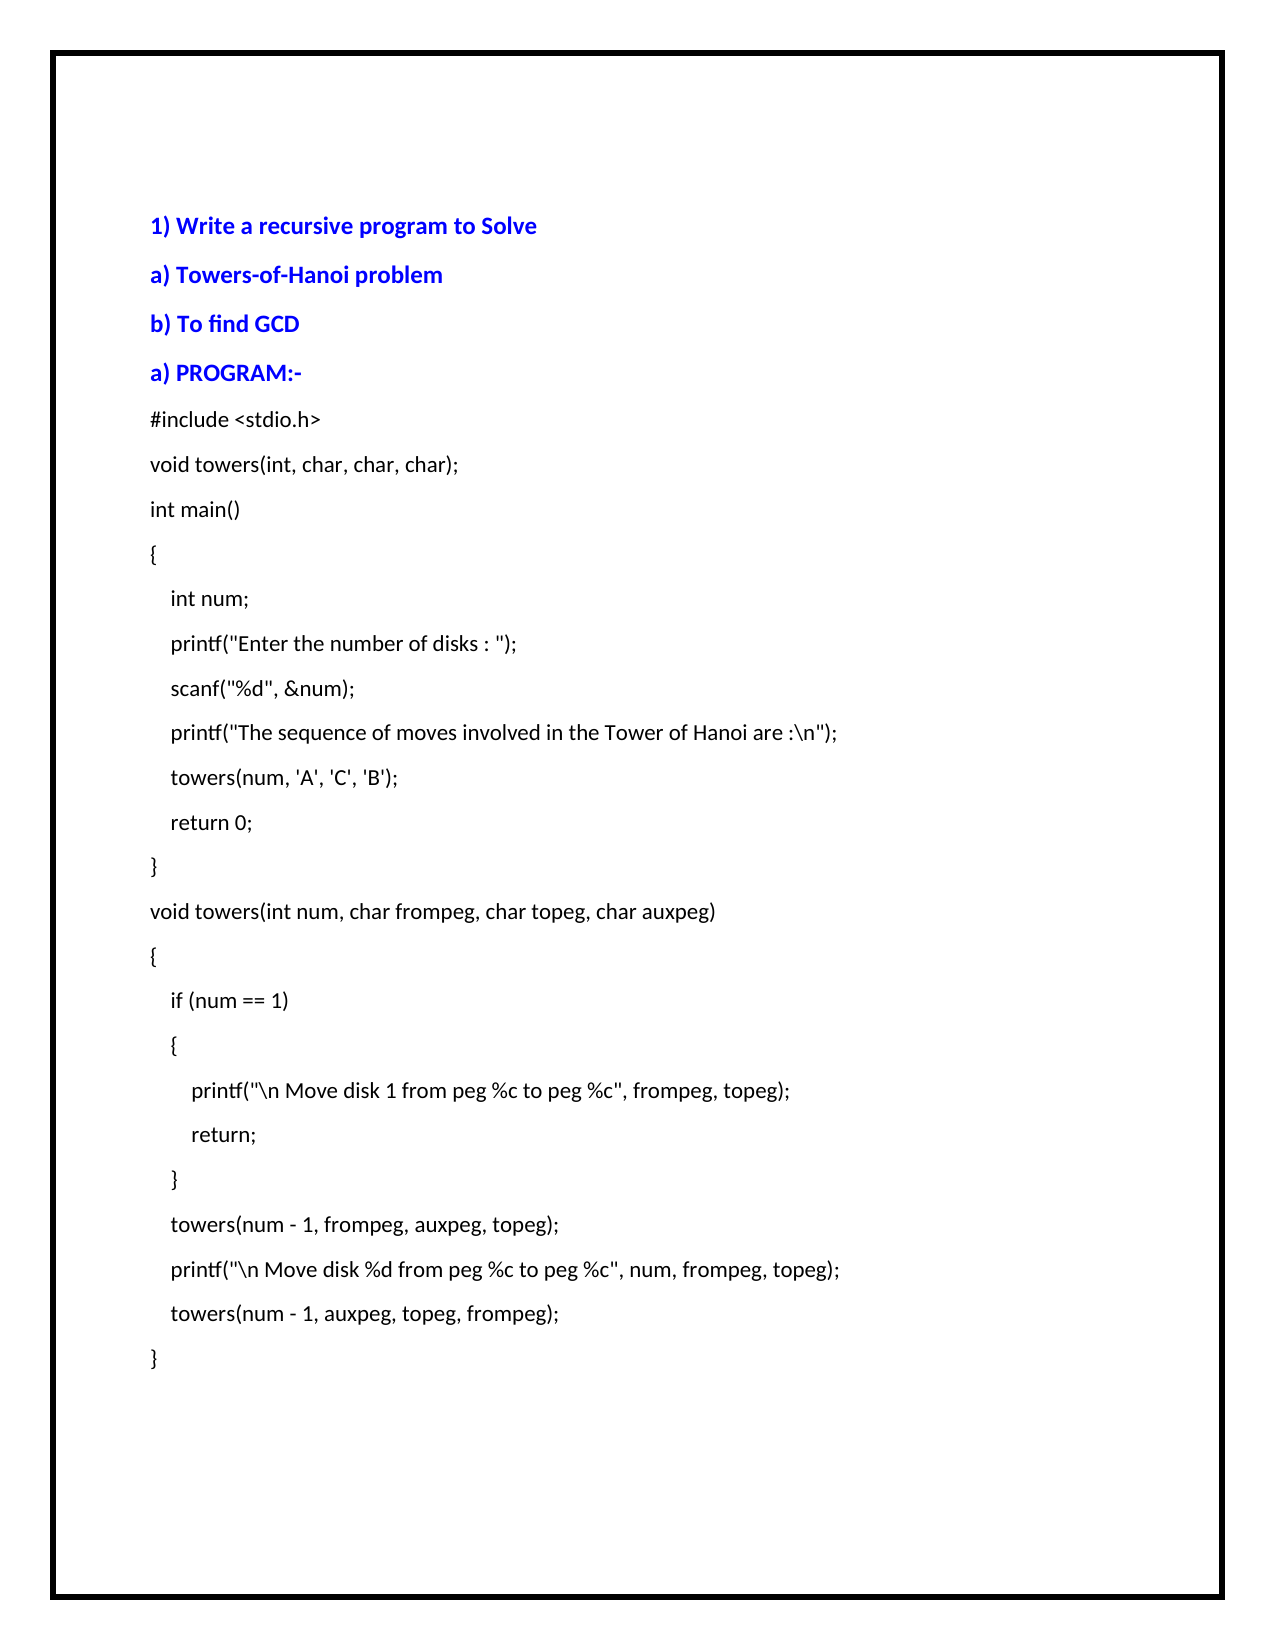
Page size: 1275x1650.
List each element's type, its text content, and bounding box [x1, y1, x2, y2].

text #include <stdio.h> [150, 406, 1125, 434]
text printf("\n Move disk 1 from peg %c to peg %c", frompeg, topeg); [150, 1076, 1125, 1104]
text void towers(int, char, char, char); [150, 450, 1125, 478]
text 1) Write a recursive program to Solve [150, 210, 1125, 240]
text b) To find GCD [150, 308, 1125, 338]
text towers(num - 1, frompeg, auxpeg, topeg); [150, 1210, 1125, 1238]
text } [150, 1344, 1125, 1372]
text } [150, 1165, 1125, 1193]
text { [150, 942, 1125, 970]
text { [150, 1031, 1125, 1059]
text return; [150, 1121, 1125, 1149]
text void towers(int num, char frompeg, char topeg, char auxpeg) [150, 897, 1125, 925]
text printf("\n Move disk %d from peg %c to peg %c", num, frompeg, topeg); [150, 1255, 1125, 1283]
text scanf("%d", &num); [150, 674, 1125, 702]
text int num; [150, 584, 1125, 612]
text int main() [150, 495, 1125, 523]
text a) PROGRAM:- [150, 357, 1125, 387]
text return 0; [150, 808, 1125, 836]
text { [150, 540, 1125, 568]
text towers(num - 1, auxpeg, topeg, frompeg); [150, 1299, 1125, 1327]
text printf("Enter the number of disks : "); [150, 629, 1125, 657]
text if (num == 1) [150, 987, 1125, 1014]
text a) Towers-of-Hanoi problem [150, 259, 1125, 289]
text towers(num, 'A', 'C', 'B'); [150, 763, 1125, 791]
text printf("The sequence of moves involved in the Tower of Hanoi are :\n"); [150, 718, 1125, 746]
text } [150, 852, 1125, 881]
